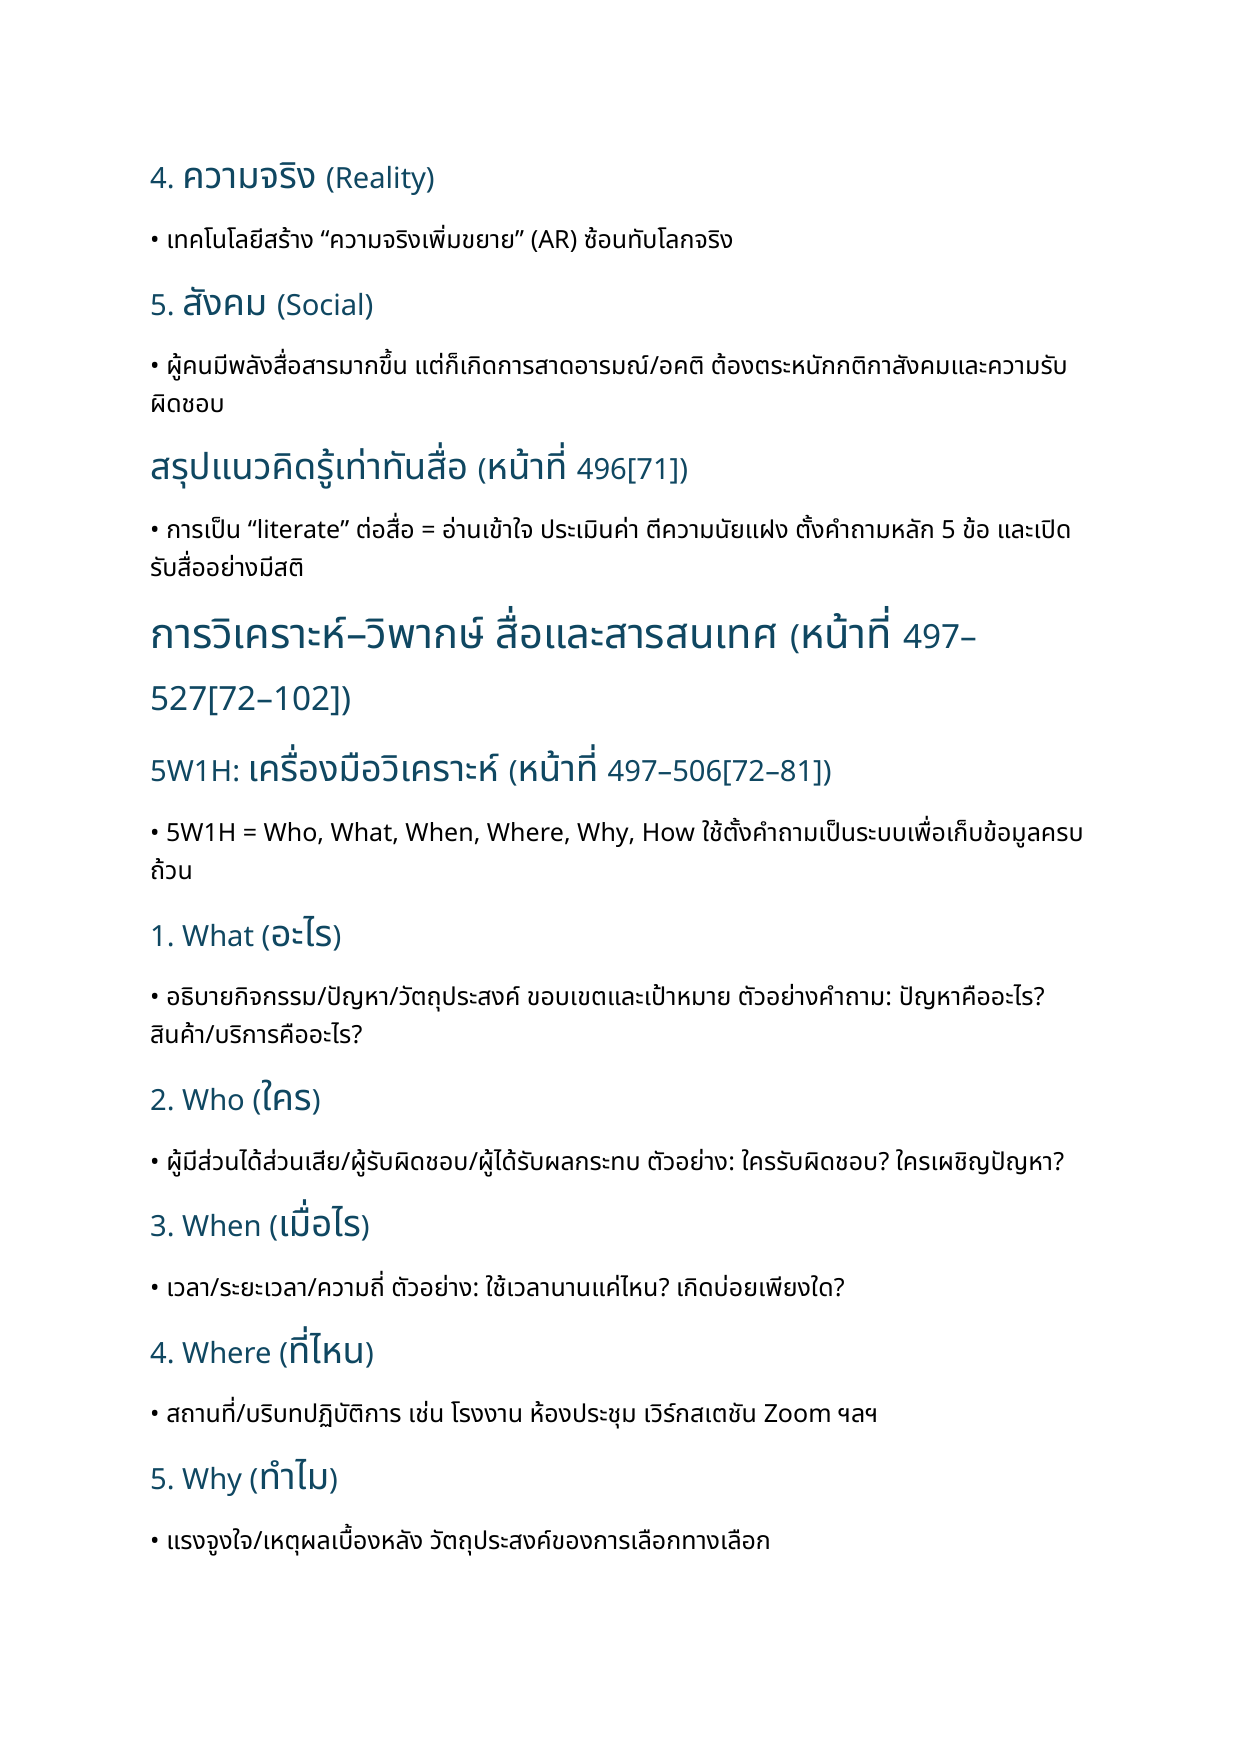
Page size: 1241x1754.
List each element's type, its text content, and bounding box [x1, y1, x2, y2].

subtitle 5W1H: เครื่องมือวิเคราะห์ (หน้าที่ 497–506[72–81]) [150, 743, 1090, 798]
subtitle 4. ความจริง (Reality) [150, 150, 1090, 205]
subtitle 2. Who (ใคร) [150, 1072, 1090, 1127]
text • 5W1H = Who, What, When, Where, Why, How ใช้ตั้งคำถามเป็นระบบเพื่อเก็บข้อมูลครบถ้วน [150, 815, 1090, 891]
subtitle 1. What (อะไร) [150, 907, 1090, 962]
text • ผู้มีส่วนได้ส่วนเสีย/ผู้รับผิดชอบ/ผู้ได้รับผลกระทบ ตัวอย่าง: ใครรับผิดชอบ? ใครเผชิญปัญหา? [150, 1143, 1090, 1181]
subtitle 4. Where (ที่ไหน) [150, 1324, 1090, 1379]
text • แรงจูงใจ/เหตุผลเบื้องหลัง วัตถุประสงค์ของการเลือกทางเลือก [150, 1522, 1090, 1561]
subtitle 5. สังคม (Social) [150, 276, 1090, 331]
text • ผู้คนมีพลังสื่อสารมากขึ้น แต่ก็เกิดการสาดอารมณ์/อคติ ต้องตระหนักกติกาสังคมและความรับผิดชอบ [150, 348, 1090, 424]
text • อธิบายกิจกรรม/ปัญหา/วัตถุประสงค์ ขอบเขตและเป้าหมาย ตัวอย่างคำถาม: ปัญหาคืออะไร? สินค้า/บริการคืออะไร? [150, 979, 1090, 1055]
subtitle การวิเคราะห์–วิพากษ์ สื่อและสารสนเทศ (หน้าที่ 497–527[72–102]) [150, 605, 1090, 720]
subtitle สรุปแนวคิดรู้เท่าทันสื่อ (หน้าที่ 496[71]) [150, 441, 1090, 496]
text • เวลา/ระยะเวลา/ความถี่ ตัวอย่าง: ใช้เวลานานแค่ไหน? เกิดบ่อยเพียงใด? [150, 1270, 1090, 1308]
text • สถานที่/บริบทปฏิบัติการ เช่น โรงงาน ห้องประชุม เวิร์กสเตชัน Zoom ฯลฯ [150, 1396, 1090, 1434]
text • การเป็น “literate” ต่อสื่อ = อ่านเข้าใจ ประเมินค่า ตีความนัยแฝง ตั้งคำถามหลัก 5 ข้อ และเปิดรับสื่ออย่างมีสติ [150, 512, 1090, 588]
subtitle 5. Why (ทำไม) [150, 1451, 1090, 1506]
subtitle 3. When (เมื่อไร) [150, 1198, 1090, 1253]
text • เทคโนโลยีสร้าง “ความจริงเพิ่มขยาย” (AR) ซ้อนทับโลกจริง [150, 222, 1090, 260]
